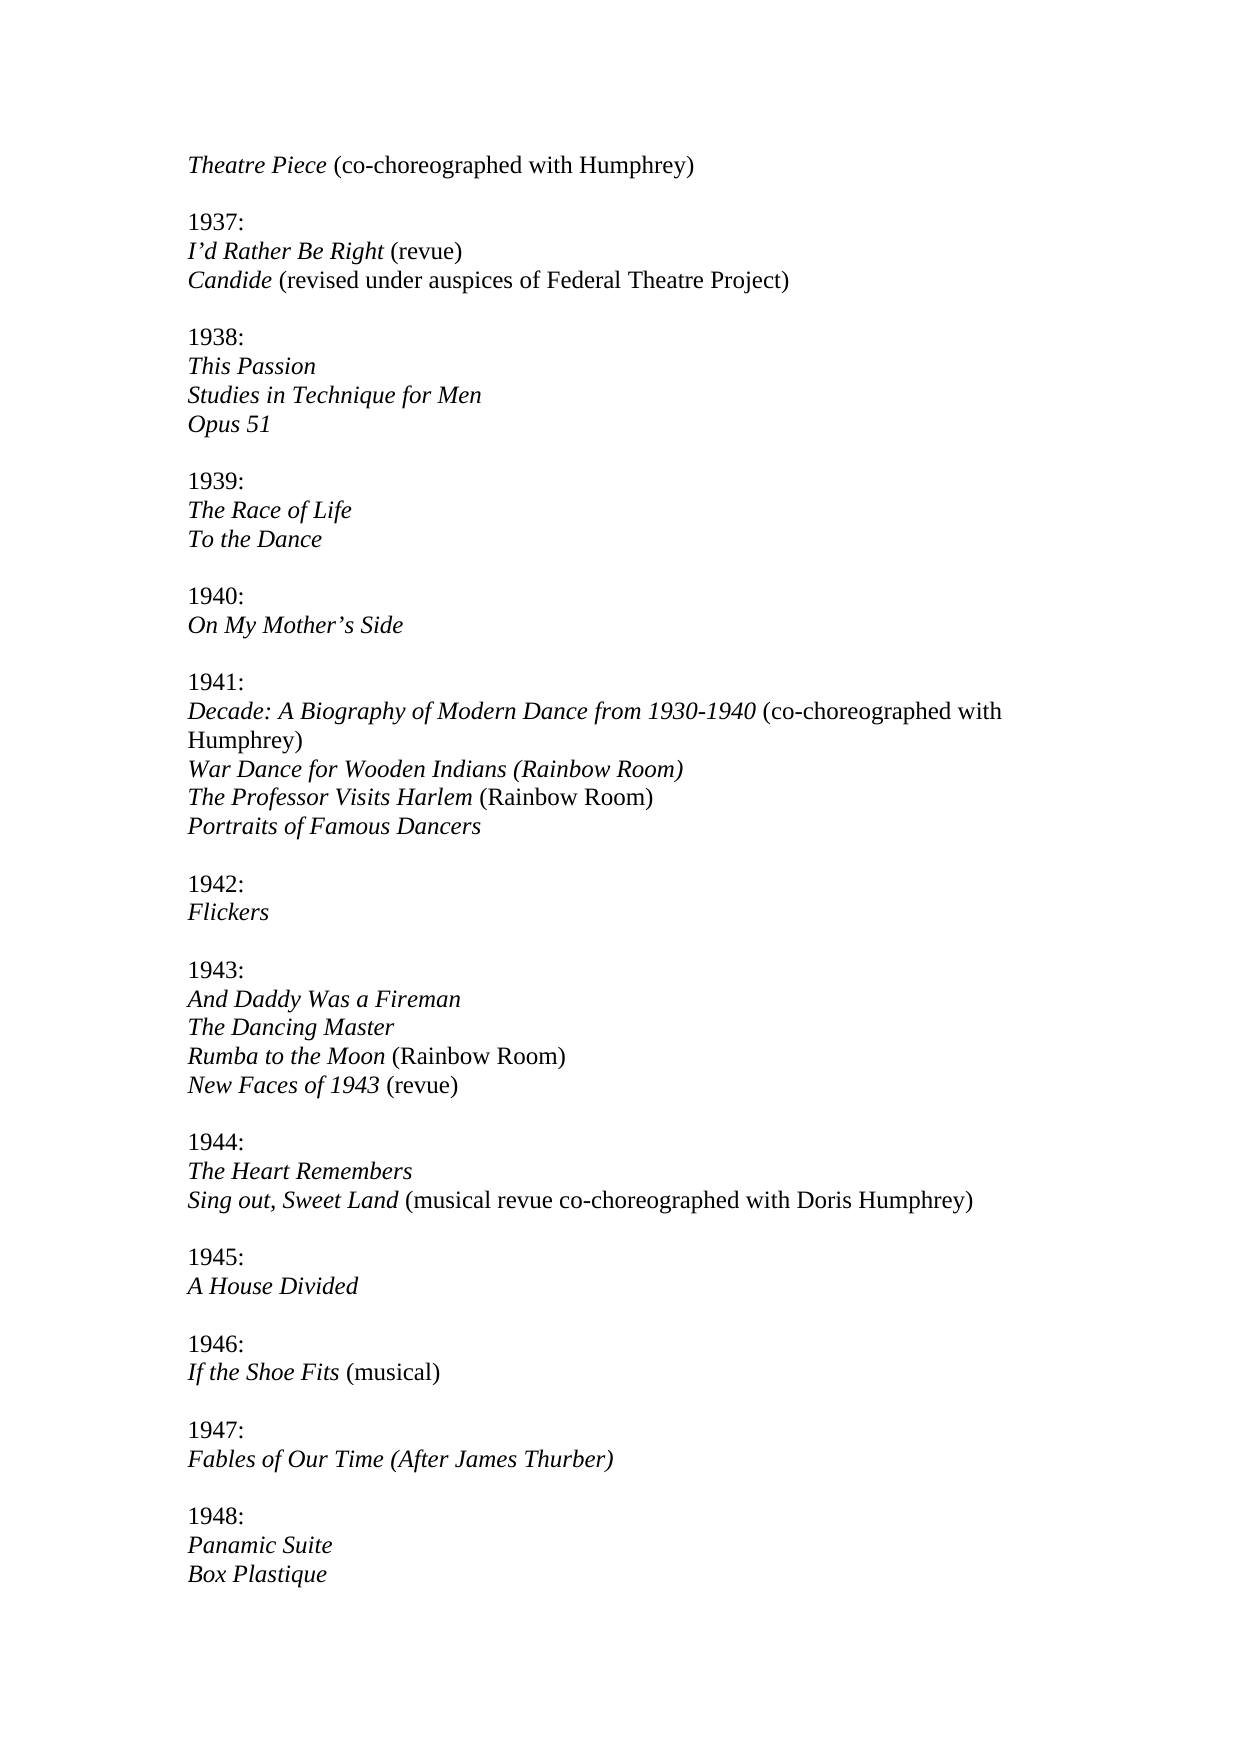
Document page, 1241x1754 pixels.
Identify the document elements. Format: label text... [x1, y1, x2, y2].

text 1943: [187, 955, 1053, 984]
text Opus 51 [187, 409, 1053, 437]
text Flickers [187, 897, 1053, 926]
text 1944: [187, 1127, 1053, 1156]
text The Heart Remembers [187, 1156, 1053, 1185]
text If the Shoe Fits (musical) [187, 1357, 1053, 1386]
text Candide (revised under auspices of Federal Theatre Project) [187, 265, 1053, 294]
text A House Divided [187, 1271, 1053, 1300]
text 1937: [187, 207, 1053, 236]
text Fables of Our Time (After James Thurber) [187, 1444, 1053, 1472]
text 1939: [187, 466, 1053, 495]
text 1946: [187, 1329, 1053, 1357]
text To the Dance [187, 524, 1053, 552]
text Decade: A Biography of Modern Dance from 1930-1940 (co-choreographed with Humphrey) [187, 696, 1053, 754]
text 1941: [187, 667, 1053, 696]
text War Dance for Wooden Indians (Rainbow Room) [187, 754, 1053, 782]
text Box Plastique [187, 1559, 1053, 1587]
text 1938: [187, 322, 1053, 351]
text On My Mother’s Side [187, 610, 1053, 639]
text 1947: [187, 1415, 1053, 1444]
text The Race of Life [187, 495, 1053, 524]
text The Professor Visits Harlem (Rainbow Room) [187, 782, 1053, 811]
text Studies in Technique for Men [187, 380, 1053, 409]
text 1942: [187, 869, 1053, 897]
text 1940: [187, 581, 1053, 610]
text 1945: [187, 1242, 1053, 1271]
text And Daddy Was a Fireman [187, 984, 1053, 1012]
text Portraits of Famous Dancers [187, 811, 1053, 840]
text New Faces of 1943 (revue) [187, 1070, 1053, 1099]
text The Dancing Master [187, 1012, 1053, 1041]
text This Passion [187, 351, 1053, 380]
text 1948: [187, 1501, 1053, 1530]
text Sing out, Sweet Land (musical revue co-choreographed with Doris Humphrey) [187, 1185, 1053, 1214]
text I’d Rather Be Right (revue) [187, 236, 1053, 265]
text Rumba to the Moon (Rainbow Room) [187, 1041, 1053, 1070]
text Theatre Piece (co-choreographed with Humphrey) [187, 150, 1053, 179]
text Panamic Suite [187, 1530, 1053, 1559]
